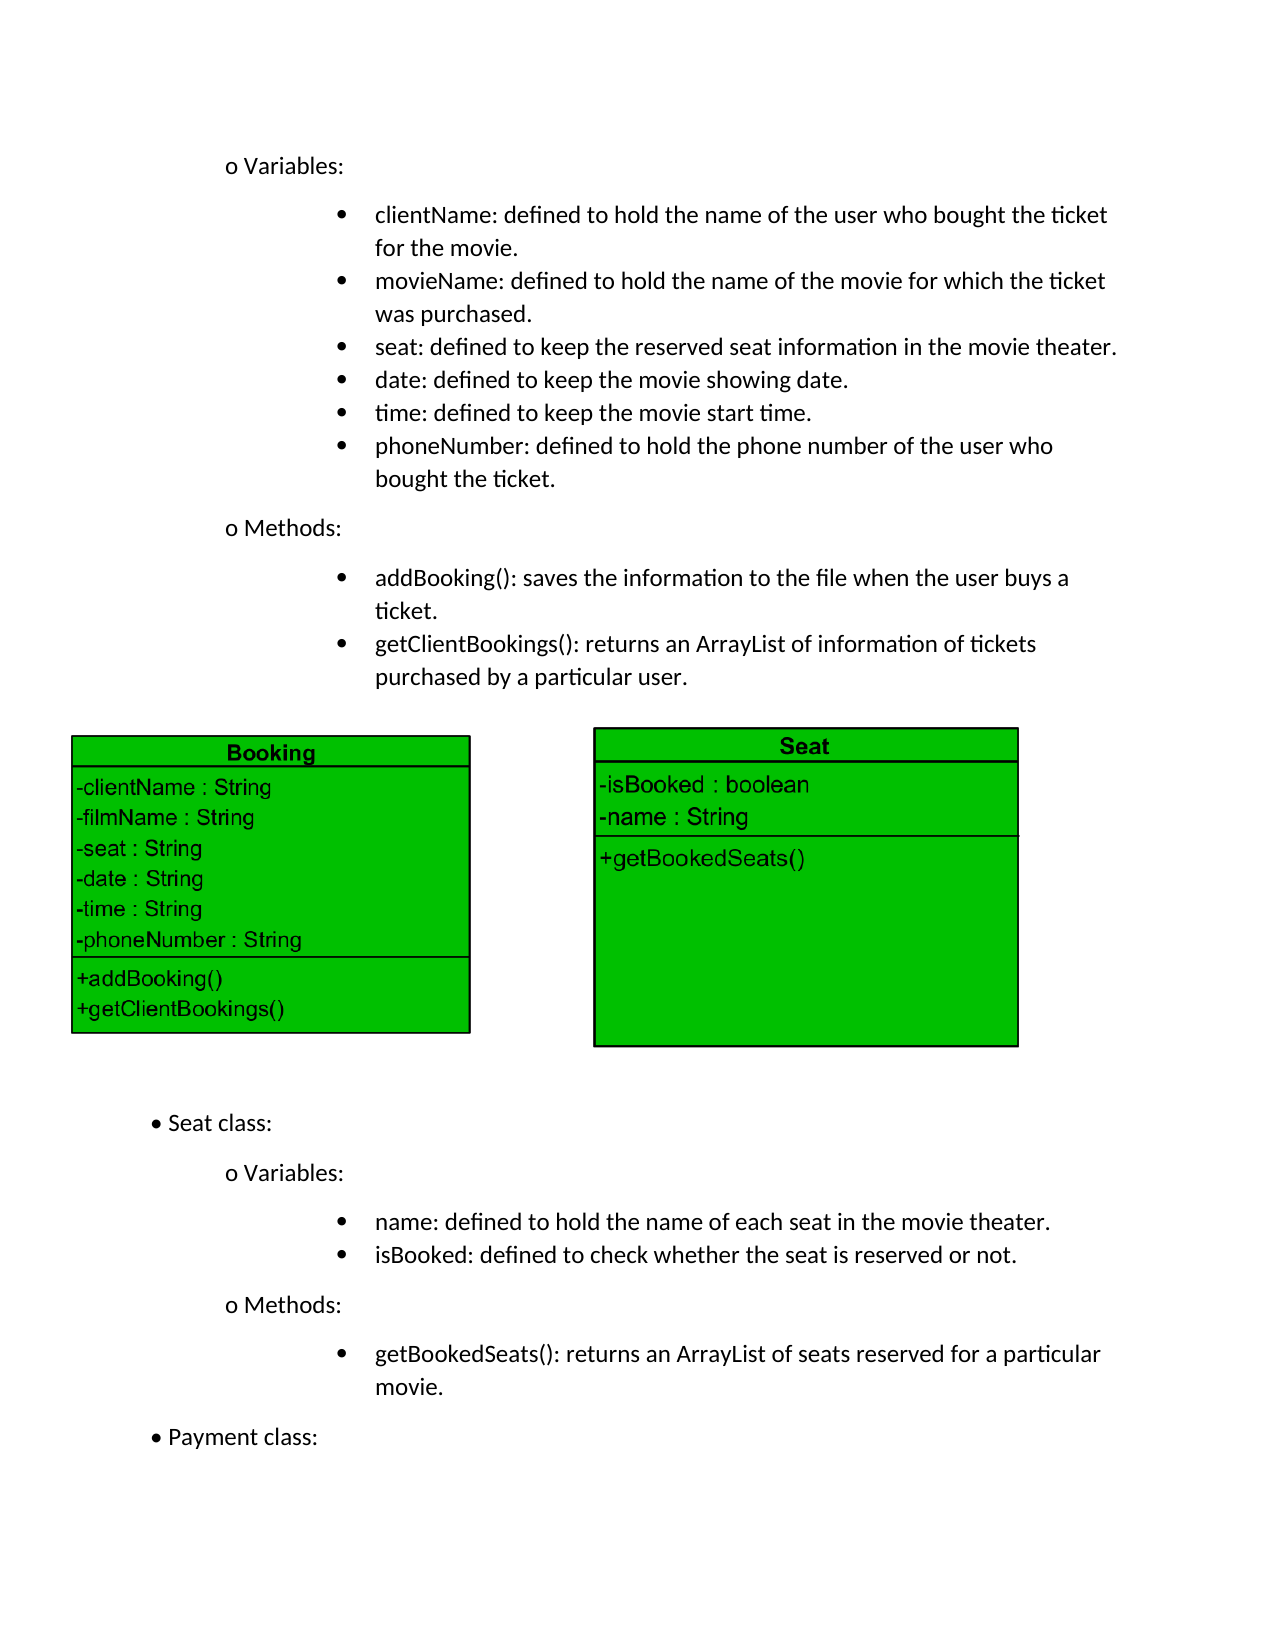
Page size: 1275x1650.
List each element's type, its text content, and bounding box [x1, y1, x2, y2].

list date: defined to keep the movie showing date. [337, 364, 1125, 395]
text o Variables: [150, 150, 1125, 181]
picture [51, 723, 489, 1043]
text • Seat class: [150, 1107, 1125, 1138]
list seat: defined to keep the reserved seat information in the movie theater. [337, 331, 1125, 362]
text o Variables: [150, 1157, 1125, 1187]
list time: defined to keep the movie start time. [337, 397, 1125, 428]
text o Methods: [150, 1289, 1125, 1319]
list movieName: defined to hold the name of the movie for which the ticket was purchased. [337, 265, 1125, 329]
list name: defined to hold the name of each seat in the movie theater. [337, 1206, 1125, 1237]
text • Payment class: [150, 1421, 1125, 1451]
list getBookedSeats(): returns an ArrayList of seats reserved for a particular movie. [337, 1338, 1125, 1402]
list clientName: defined to hold the name of the user who bought the ticket for the movie. [337, 199, 1125, 263]
list phoneNumber: defined to hold the phone number of the user who bought the ticket. [337, 430, 1125, 493]
list addBooking(): saves the information to the file when the user buys a ticket. [337, 562, 1125, 626]
picture [577, 701, 1043, 1067]
list isBooked: defined to check whether the seat is reserved or not. [337, 1239, 1125, 1270]
list getClientBookings(): returns an ArrayList of information of tickets purchased by a particular user. [337, 628, 1125, 691]
text o Methods: [150, 512, 1125, 543]
